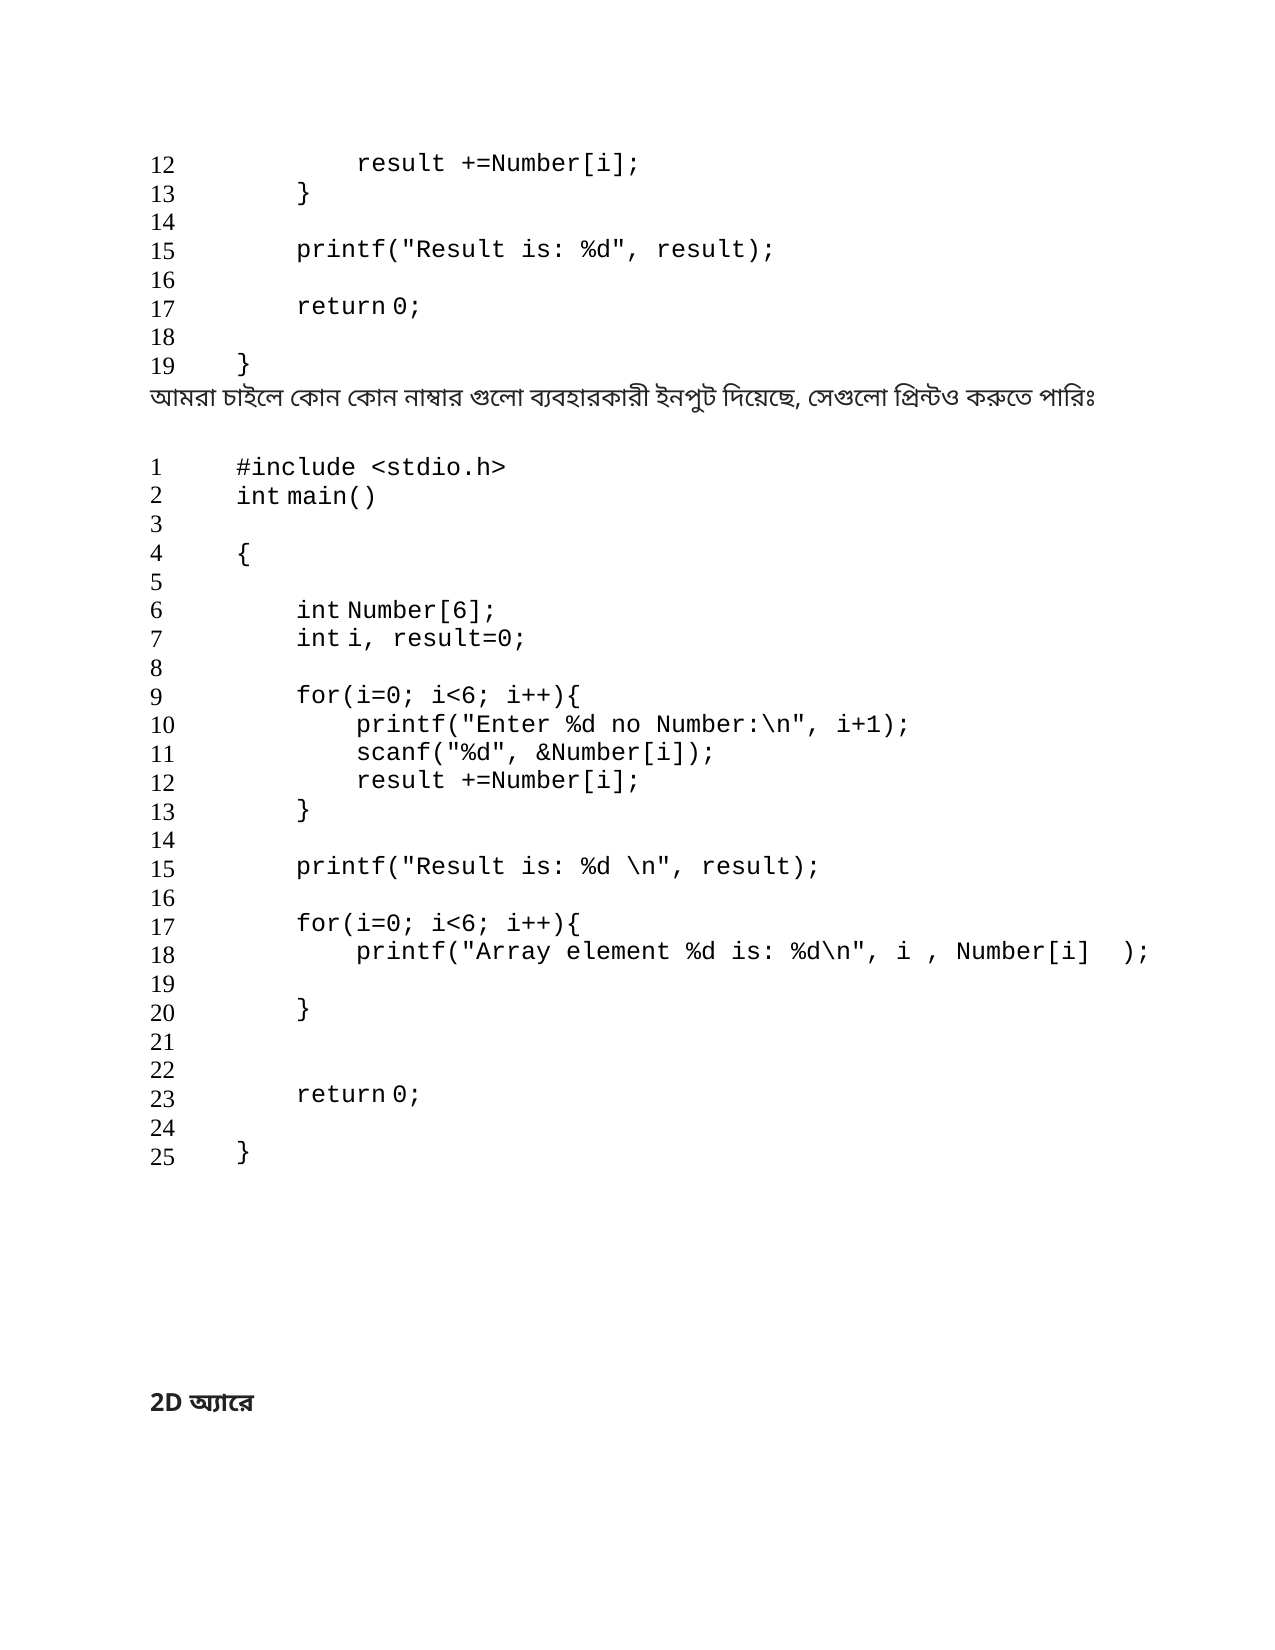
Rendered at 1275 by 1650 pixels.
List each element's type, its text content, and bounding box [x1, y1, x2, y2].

text 2D অ্যারে [150, 1385, 1125, 1419]
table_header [150, 150, 236, 380]
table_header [236, 150, 1244, 380]
table_header 1 2 3 4 5 6 7 8 9 10 11 12 13 14 15 16 17 18 19 20 21 22 23 24 25 [150, 452, 236, 1170]
text আমরা চাইলে কোন কোন নাম্বার গুলো ব্যবহারকারী ইনপুট দিয়েছে, সেগুলো প্রিন্টও করুতে পারিঃ [150, 380, 1125, 414]
table_header #include <stdio.h> int main() { int Number[6]; int i, result=0; for(i=0; i<6; i++){ printf("Enter %d no Number:\n", i+1); scanf("%d", &Number[i]); result +=Number[i]; } printf("Result is: %d \n", result); for(i=0; i<6; i++){ printf("Array element %d is: %d\n", i , Number[i] ); } return 0; } [236, 452, 1275, 1170]
